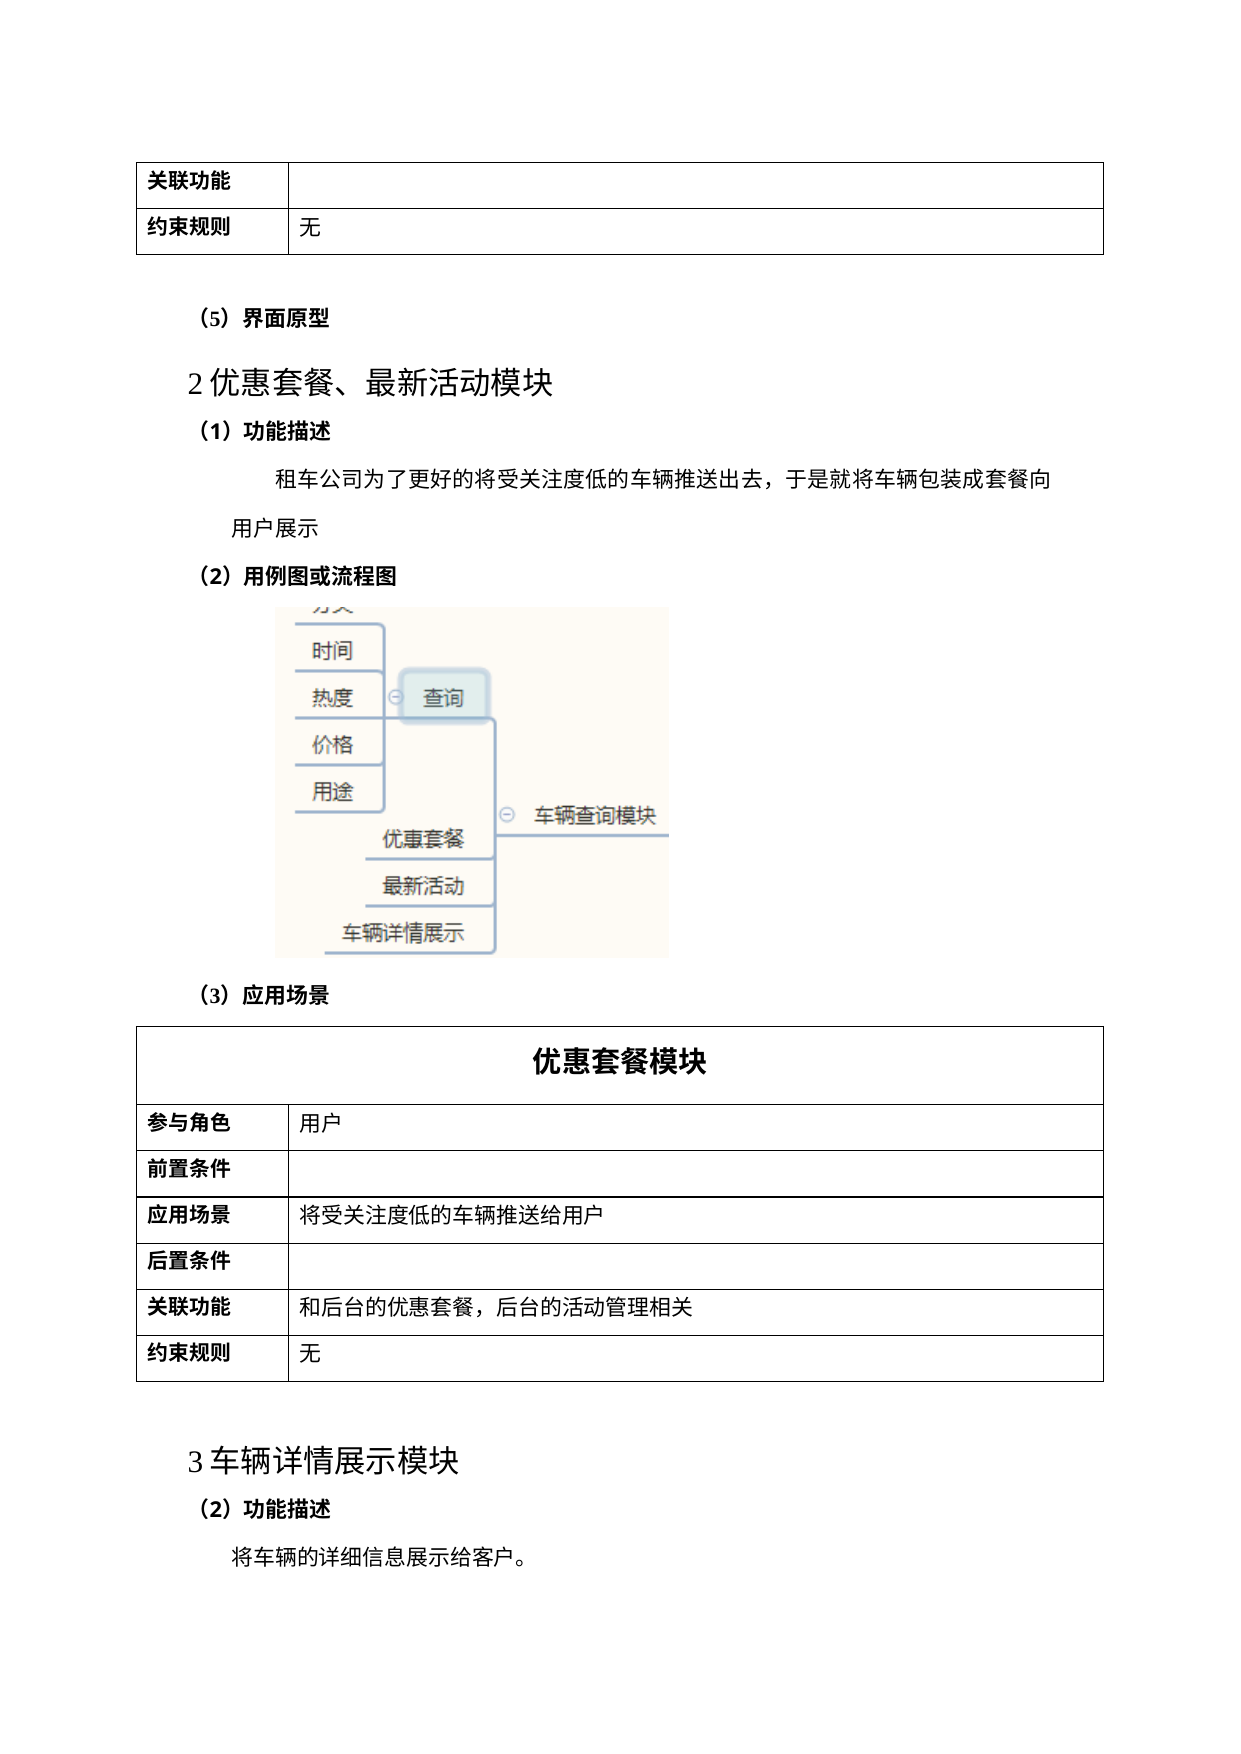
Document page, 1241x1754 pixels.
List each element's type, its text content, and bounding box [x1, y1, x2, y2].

table_cell 约束规则 [137, 1336, 288, 1381]
table_cell 关联功能 [137, 163, 288, 208]
text 租车公司为了更好的将受关注度低的车辆推送出去，于是就将车辆包装成套餐向用户展示 [231, 462, 1053, 543]
picture [275, 607, 669, 958]
table_cell [289, 1151, 1103, 1196]
table_cell 后置条件 [137, 1244, 288, 1288]
table_cell 无 [289, 209, 1103, 254]
table_cell 约束规则 [137, 209, 288, 254]
table_header 优惠套餐模块 [137, 1027, 1103, 1104]
text 2优惠套餐、最新活动模块 [187, 348, 1053, 413]
list 功能描述 [187, 1492, 1053, 1524]
table_cell 和后台的优惠套餐，后台的活动管理相关 [289, 1290, 1103, 1334]
table_cell 应用场景 [137, 1198, 288, 1242]
table_cell 无 [289, 1336, 1103, 1381]
table_cell 参与角色 [137, 1105, 288, 1150]
table_cell [289, 163, 1103, 208]
list 界面原型 [187, 300, 1053, 333]
text （2）用例图或流程图 [187, 559, 1053, 591]
table_cell 关联功能 [137, 1290, 288, 1334]
text 3车辆详情展示模块 [187, 1427, 1053, 1492]
list 功能描述 [187, 413, 1053, 446]
table_cell 将受关注度低的车辆推送给用户 [289, 1198, 1103, 1242]
table_cell 用户 [289, 1105, 1103, 1150]
table_cell [289, 1244, 1103, 1288]
table_cell 前置条件 [137, 1151, 288, 1196]
text 将车辆的详细信息展示给客户。 [187, 1540, 1053, 1572]
text （3）应用场景 [187, 977, 1053, 1010]
